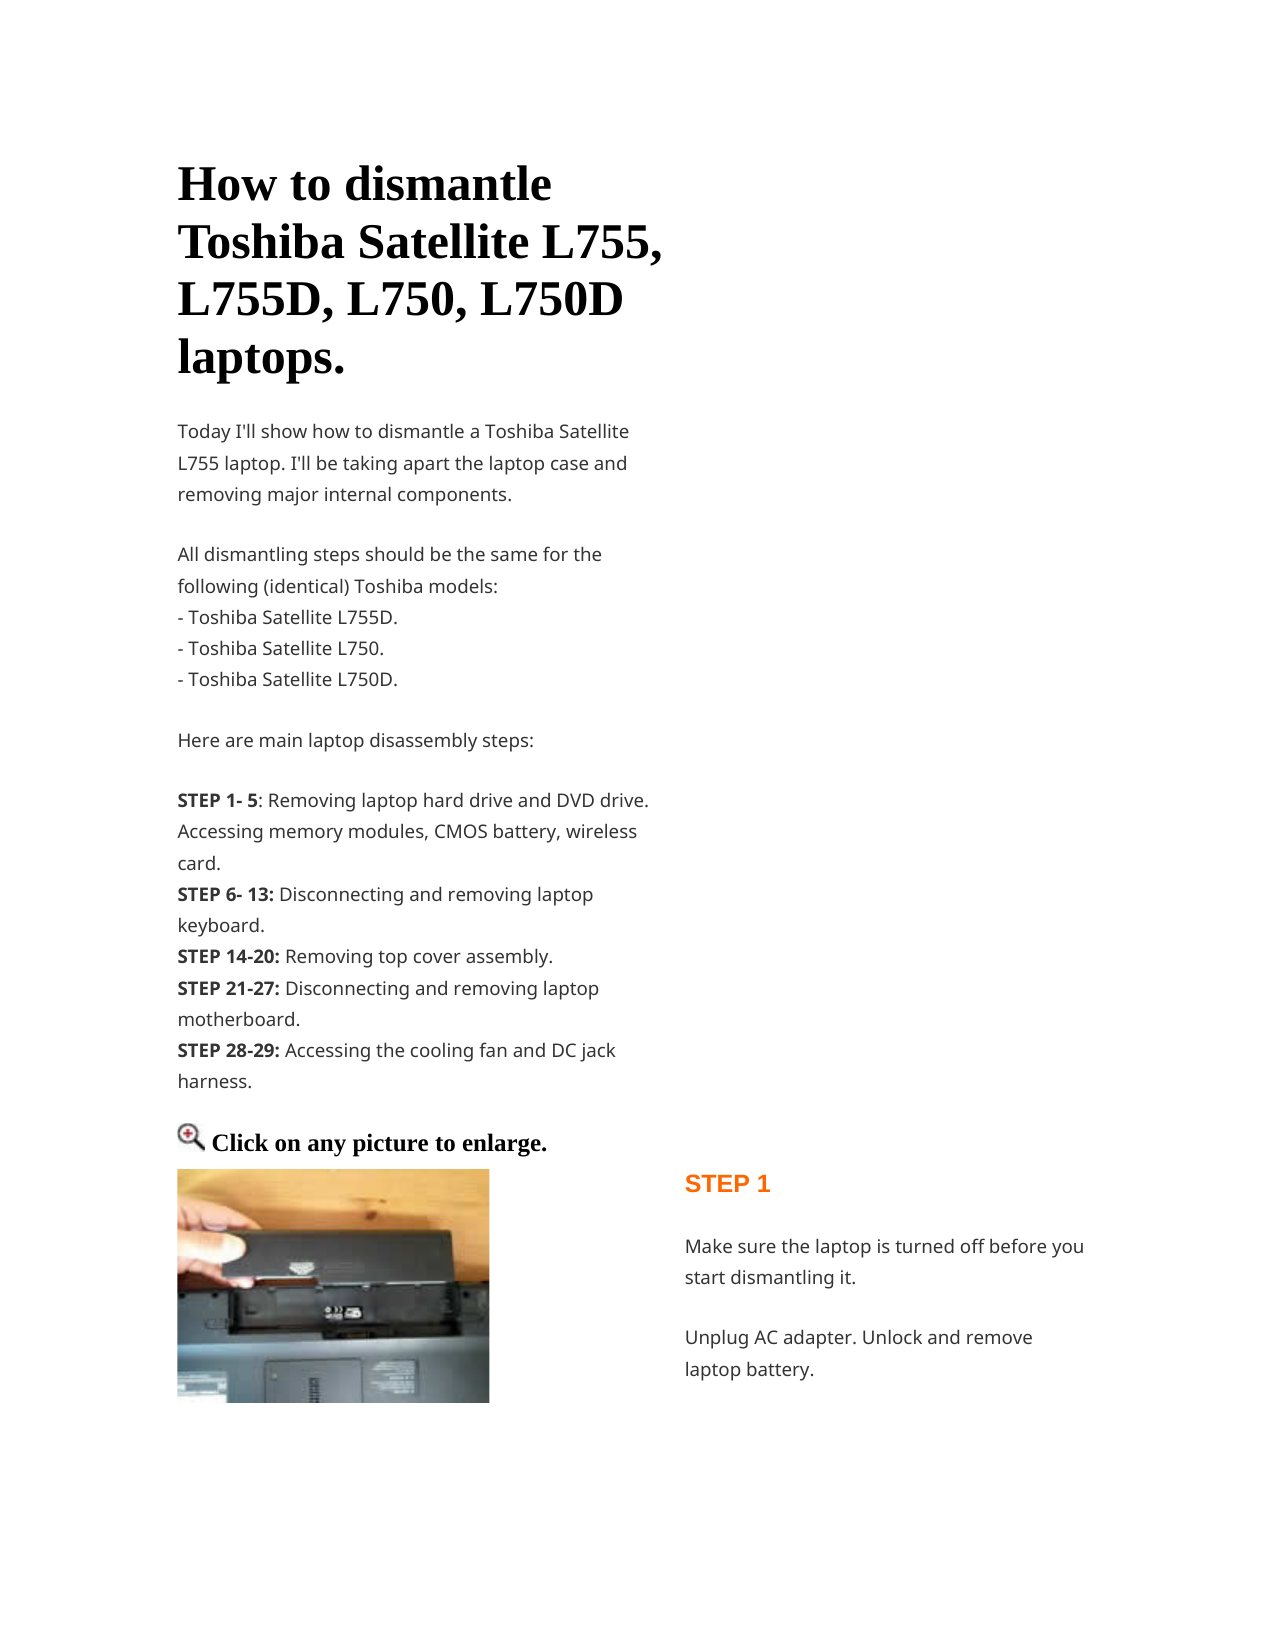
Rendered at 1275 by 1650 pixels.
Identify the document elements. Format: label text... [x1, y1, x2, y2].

picture [177, 1169, 490, 1403]
table_cell STEP 1 Make sure the laptop is turned off before you start dismantling it. Unplug AC adapter. Unlock and remove laptop battery. [678, 1163, 1092, 1409]
table_header How to dismantle Toshiba Satellite L755, L755D, L750, L750D laptops. Today I'll show how to dismantle a Toshiba Satellite L755 laptop. I'll be taking apart the laptop case and removing major internal components. All dismantling steps should be the same for the following (identical) Toshiba models: - Toshiba Satellite L755D. - Toshiba Satellite L750. - Toshiba Satellite L750D. Here are main laptop disassembly steps: STEP 1- 5: Removing laptop hard drive and DVD drive. Accessing memory modules, CMOS battery, wireless card. STEP 6- 13: Disconnecting and removing laptop keyboard. STEP 14-20: Removing top cover assembly. STEP 21-27: Disconnecting and removing laptop motherboard. STEP 28-29: Accessing the cooling fan and DC jack harness. Click on any picture to enlarge. [171, 148, 678, 1163]
picture [177, 1123, 205, 1152]
table_cell [171, 1163, 678, 1409]
